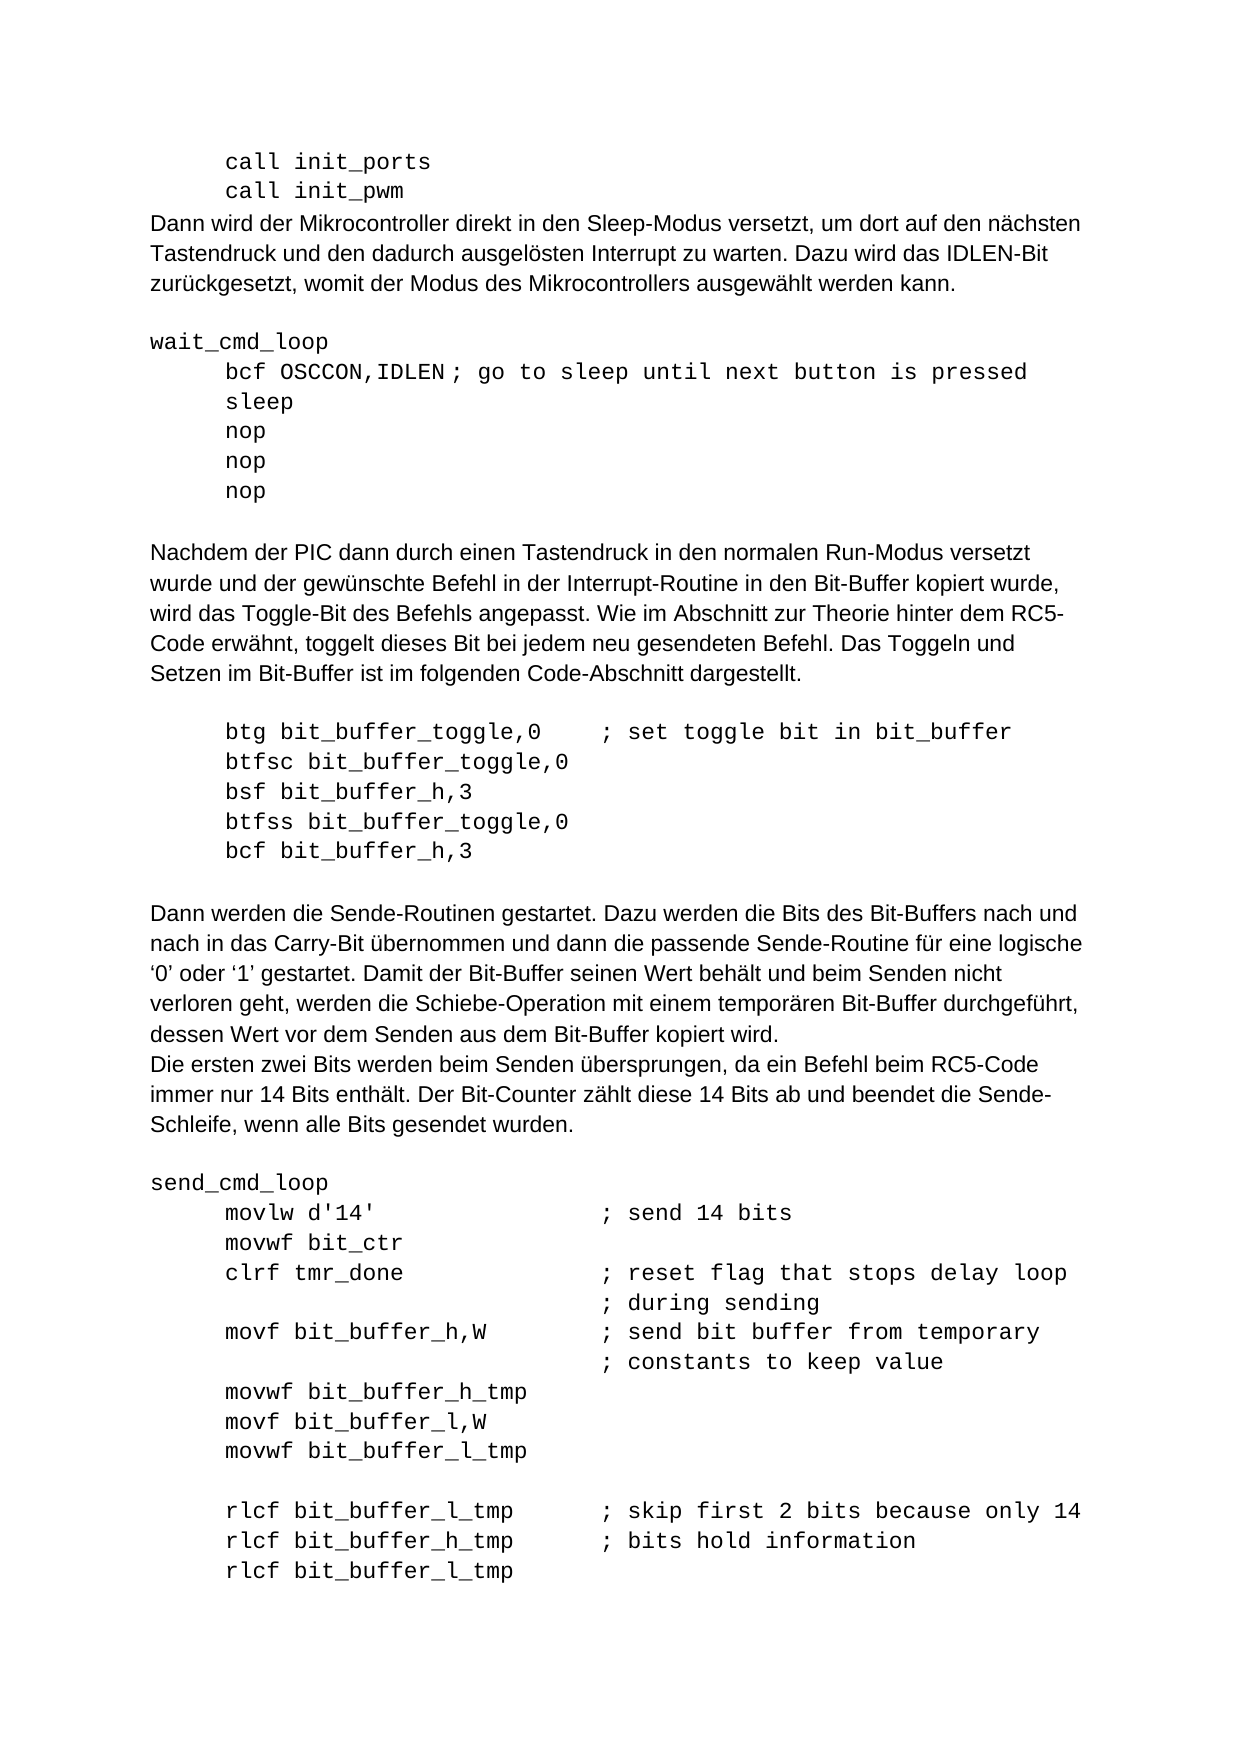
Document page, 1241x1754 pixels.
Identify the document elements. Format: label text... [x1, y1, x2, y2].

text nop [150, 420, 1090, 446]
text ; constants to keep value [525, 1350, 1090, 1376]
text Dann wird der Mikrocontroller direkt in den Sleep-Modus versetzt, um dort auf den nächsten Tastendruck und den dadurch ausgelösten Interrupt zu warten. Dazu wird das IDLEN-Bit zurückgesetzt, womit der Modus des Mikrocontrollers ausgewählt werden kann. [150, 209, 1090, 296]
text wait_cmd_loop [150, 330, 1090, 356]
text ; during sending [525, 1291, 1090, 1317]
text btg bit_buffer_toggle,0 ; set toggle bit in bit_buffer [150, 721, 1090, 747]
text Dann werden die Sende-Routinen gestartet. Dazu werden die Bits des Bit-Buffers nach und nach in das Carry-Bit übernommen und dann die passende Sende-Routine für eine logische ‘0’ oder ‘1’ gestartet. Damit der Bit-Buffer seinen Wert behält und beim Senden nicht verloren geht, werden die Schiebe-Operation mit einem temporären Bit-Buffer durchgeführt, dessen Wert vor dem Senden aus dem Bit-Buffer kopiert wird. [150, 900, 1090, 1047]
text call init_pwm [150, 180, 1090, 206]
text bsf bit_buffer_h,3 [150, 780, 1090, 806]
text btfss bit_buffer_toggle,0 [150, 810, 1090, 836]
text bcf OSCCON,IDLEN ; go to sleep until next button is pressed [150, 360, 1090, 386]
text call init_ports [150, 150, 1090, 176]
text sleep [150, 390, 1090, 416]
text movwf bit_ctr [150, 1231, 1090, 1257]
text movwf bit_buffer_l_tmp [150, 1440, 1090, 1466]
text rlcf bit_buffer_l_tmp ; skip first 2 bits because only 14 [150, 1499, 1090, 1525]
text movf bit_buffer_l,W [150, 1410, 1090, 1436]
text clrf tmr_done ; reset flag that stops delay loop [150, 1261, 1090, 1287]
text Nachdem der PIC dann durch einen Tastendruck in den normalen Run-Modus versetzt wurde und der gewünschte Befehl in der Interrupt-Routine in den Bit-Buffer kopiert wurde, wird das Toggle-Bit des Befehls angepasst. Wie im Abschnitt zur Theorie hinter dem RC5-Code erwähnt, toggelt dieses Bit bei jedem neu gesendeten Befehl. Das Toggeln und Setzen im Bit-Buffer ist im folgenden Code-Abschnitt dargestellt. [150, 539, 1090, 687]
text movf bit_buffer_h,W ; send bit buffer from temporary [150, 1321, 1090, 1347]
text movwf bit_buffer_h_tmp [150, 1380, 1090, 1406]
text rlcf bit_buffer_h_tmp ; bits hold information [150, 1529, 1090, 1555]
text nop [150, 449, 1090, 476]
text send_cmd_loop [150, 1172, 1090, 1198]
text rlcf bit_buffer_l_tmp [150, 1559, 1090, 1585]
text bcf bit_buffer_h,3 [150, 840, 1090, 866]
text nop [150, 479, 1090, 505]
text movlw d'14' ; send 14 bits [150, 1201, 1090, 1227]
text btfsc bit_buffer_toggle,0 [150, 750, 1090, 776]
text Die ersten zwei Bits werden beim Senden übersprungen, da ein Befehl beim RC5-Code immer nur 14 Bits enthält. Der Bit-Counter zählt diese 14 Bits ab und beendet die Sende-Schleife, wenn alle Bits gesendet wurden. [150, 1051, 1090, 1138]
